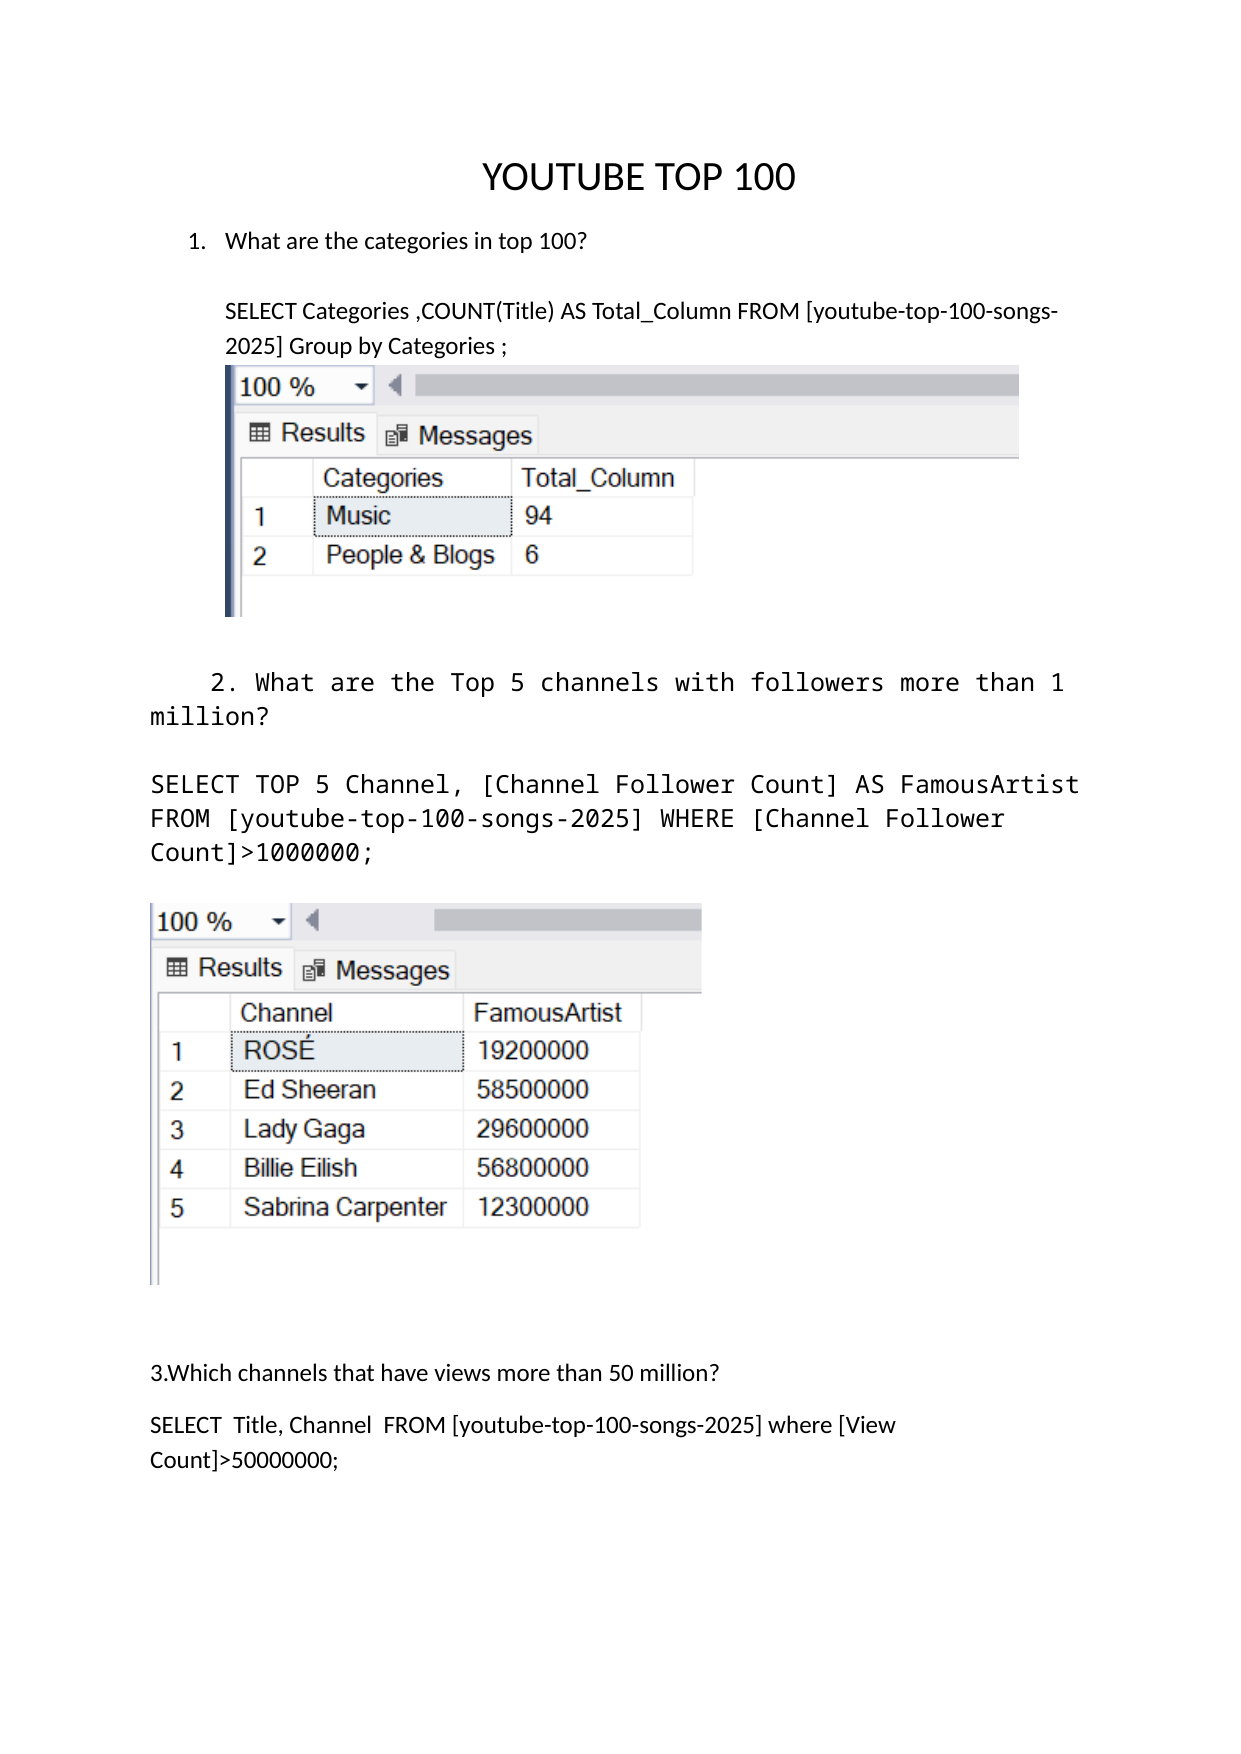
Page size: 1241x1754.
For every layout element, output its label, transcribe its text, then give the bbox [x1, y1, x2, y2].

picture [150, 903, 702, 1285]
text SELECT Title, Channel FROM [youtube-top-100-songs-2025] where [View Count]>50000000; [150, 1409, 1090, 1509]
text 3.Which channels that have views more than 50 million? [150, 1357, 1090, 1388]
text TH 22. What are the Top 5 channels with followers more than 1 million? [150, 665, 1090, 733]
text YOUTUBE TOP 100 [187, 150, 1090, 201]
text SELECT TOP 5 Channel, [Channel Follower Count] AS FamousArtist FROM [youtube-top-100-songs-2025] WHERE [Channel Follower Count]>1000000; [150, 767, 1090, 869]
picture [225, 365, 1019, 617]
list What are the categories in top 100? [187, 225, 1090, 256]
